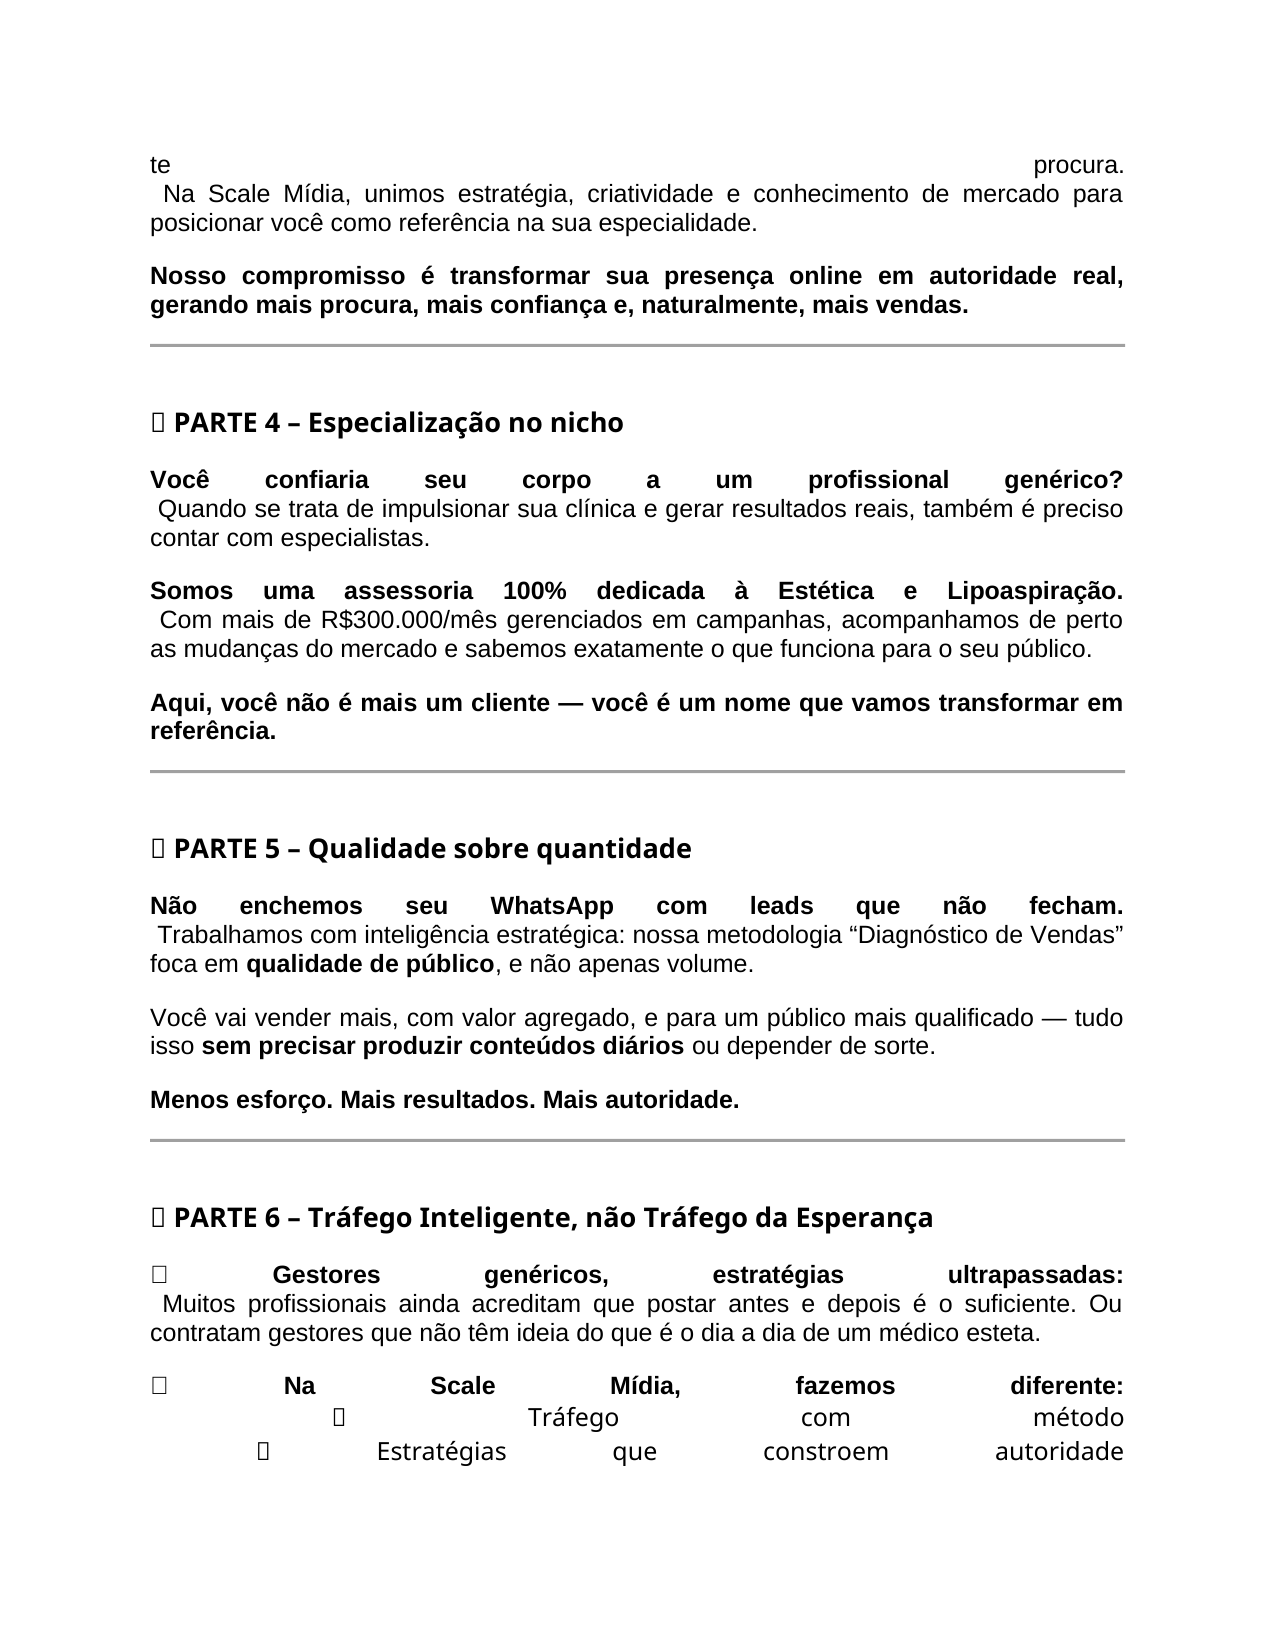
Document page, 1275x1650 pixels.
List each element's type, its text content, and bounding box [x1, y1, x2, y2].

text Menos esforço. Mais resultados. Mais autoridade. [150, 1085, 1125, 1114]
text Não enchemos seu WhatsApp com leads que não fecham. Trabalhamos com inteligência estratégica: nossa metodologia “Diagnóstico de Vendas” foca em qualidade de público, e não apenas volume. [150, 891, 1125, 977]
text 🚫 Gestores genéricos, estratégias ultrapassadas: Muitos profissionais ainda acreditam que postar antes e depois é o suficiente. Ou contratam gestores que não têm ideia do que é o dia a dia de um médico esteta. [150, 1260, 1125, 1346]
text Você confiaria seu corpo a um profissional genérico? Quando se trata de impulsionar sua clínica e gerar resultados reais, também é preciso contar com especialistas. [150, 465, 1125, 551]
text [150, 1371, 1125, 1468]
text Você vai vender mais, com valor agregado, e para um público mais qualificado — tudo isso sem precisar produzir conteúdos diários ou depender de sorte. [150, 1002, 1125, 1060]
subtitle ✅ PARTE 6 – Tráfego Inteligente, não Tráfego da Esperança [150, 1198, 1125, 1235]
text Somos uma assessoria 100% dedicada à Estética e Lipoaspiração. Com mais de R$300.000/mês gerenciados em campanhas, acompanhamos de perto as mudanças do mercado e sabemos exatamente o que funciona para o seu público. [150, 576, 1125, 662]
subtitle ✅ PARTE 4 – Especialização no nicho [150, 403, 1125, 440]
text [150, 150, 1125, 236]
text Aqui, você não é mais um cliente — você é um nome que vamos transformar em referência. [150, 687, 1125, 745]
subtitle ✅ PARTE 5 – Qualidade sobre quantidade [150, 829, 1125, 866]
text Nosso compromisso é transformar sua presença online em autoridade real, gerando mais procura, mais confiança e, naturalmente, mais vendas. [150, 261, 1125, 319]
